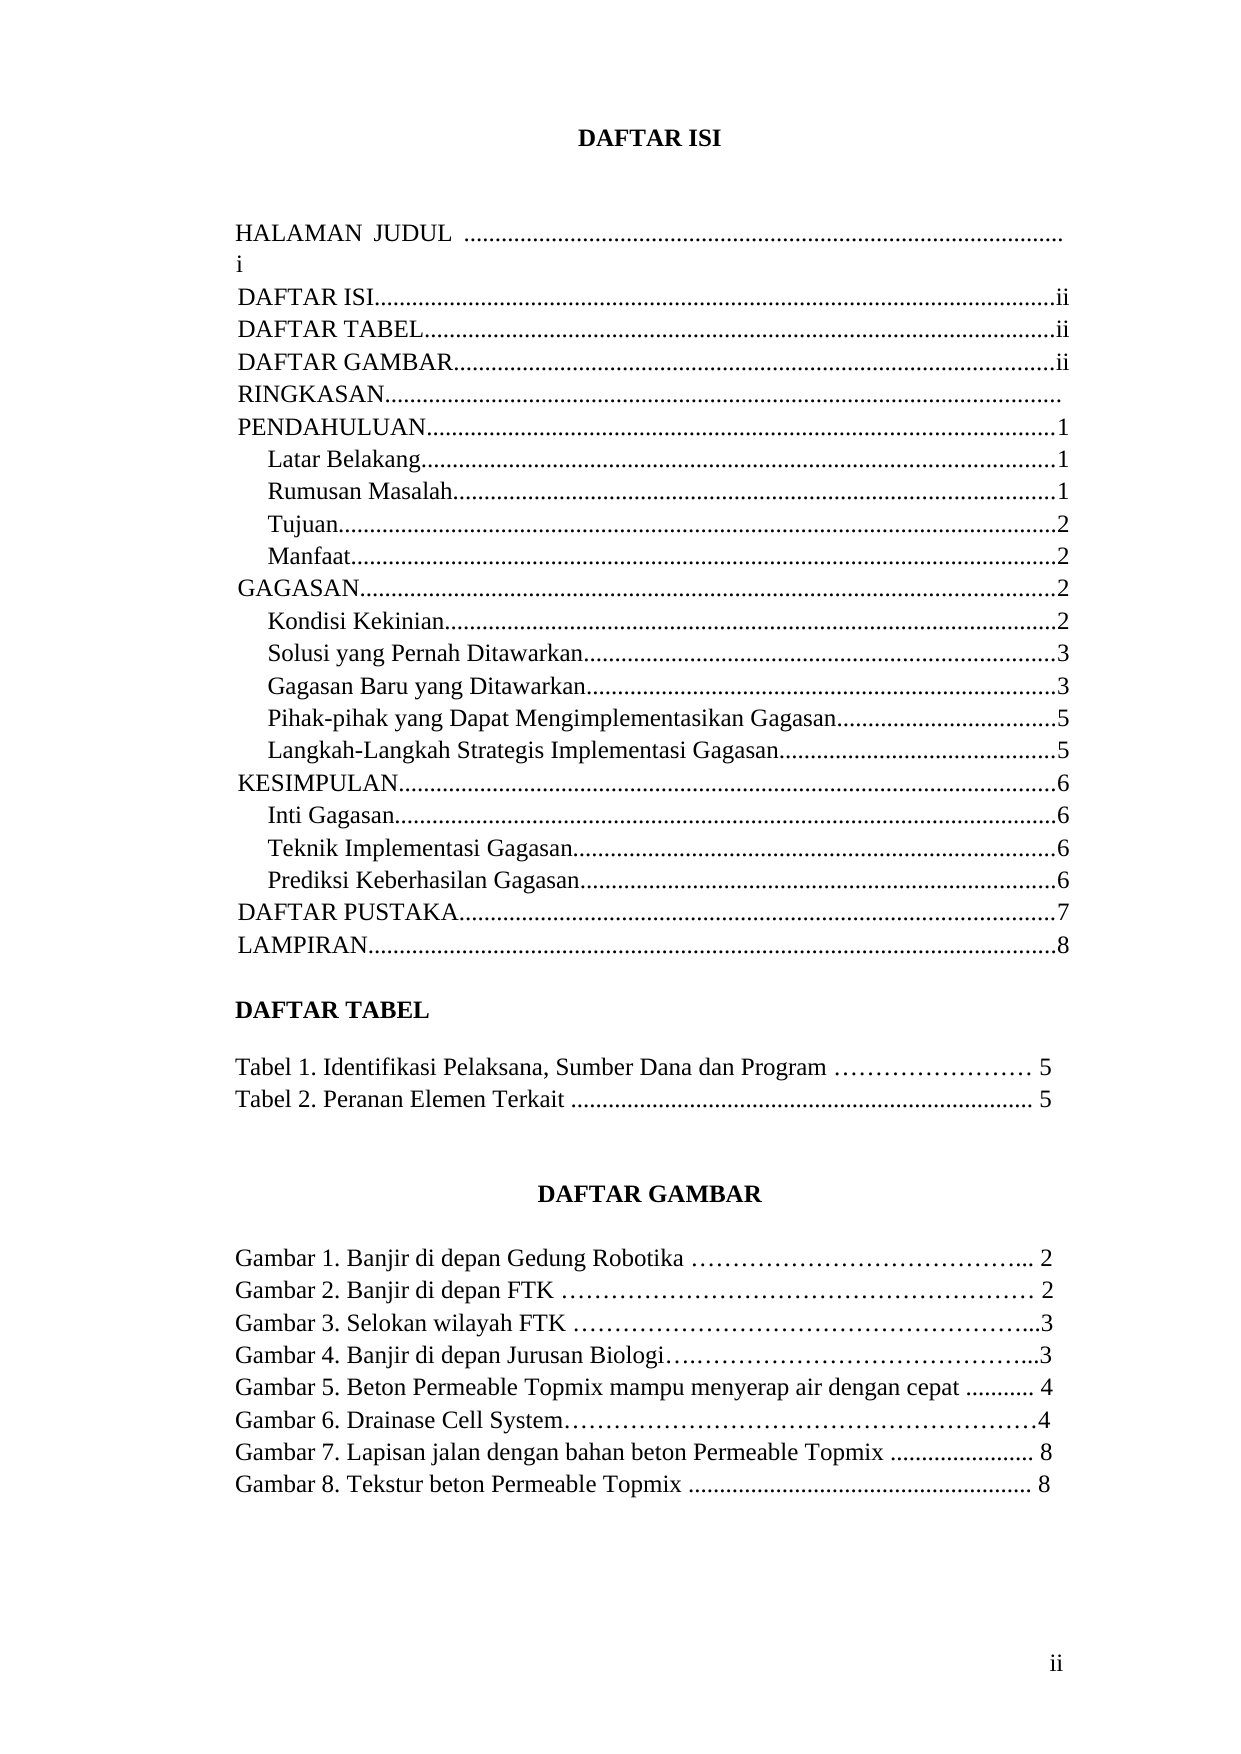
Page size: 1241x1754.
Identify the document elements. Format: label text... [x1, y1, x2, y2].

text Tabel 1. Identifikasi Pelaksana, Sumber Dana dan Program …………………… 5 [235, 1052, 1063, 1081]
text Gambar 2. Banjir di depan FTK ………………………………………………… 2 [235, 1275, 1063, 1304]
text Gambar 1. Banjir di depan Gedung Robotika …………………………………... 2 [235, 1243, 1063, 1272]
text Gambar 8. Tekstur beton Permeable Topmix ....................................................... 8 [235, 1469, 1063, 1498]
text Gambar 3. Selokan wilayah FTK ………………………………………………...3 [235, 1308, 1063, 1336]
text Gambar 4. Banjir di depan Jurusan Biologi….…………………………………...3 [235, 1340, 1063, 1369]
subtitle DAFTAR TABEL [235, 995, 1063, 1023]
text Gambar 6. Drainase Cell System…………………………………………………4 [235, 1405, 1063, 1433]
text Gambar 5. Beton Permeable Topmix mampu menyerap air dengan cepat ........... 4 [235, 1372, 1063, 1401]
subtitle DAFTAR GAMBAR [235, 1179, 1064, 1208]
text HALAMAN JUDUL ................................................................................................ i [235, 218, 1063, 278]
subtitle DAFTAR ISI [235, 123, 1064, 151]
text Gambar 7. Lapisan jalan dengan bahan beton Permeable Topmix ....................... 8 [235, 1437, 1063, 1466]
text Tabel 2. Peranan Elemen Terkait .......................................................................... 5 [235, 1084, 1063, 1113]
